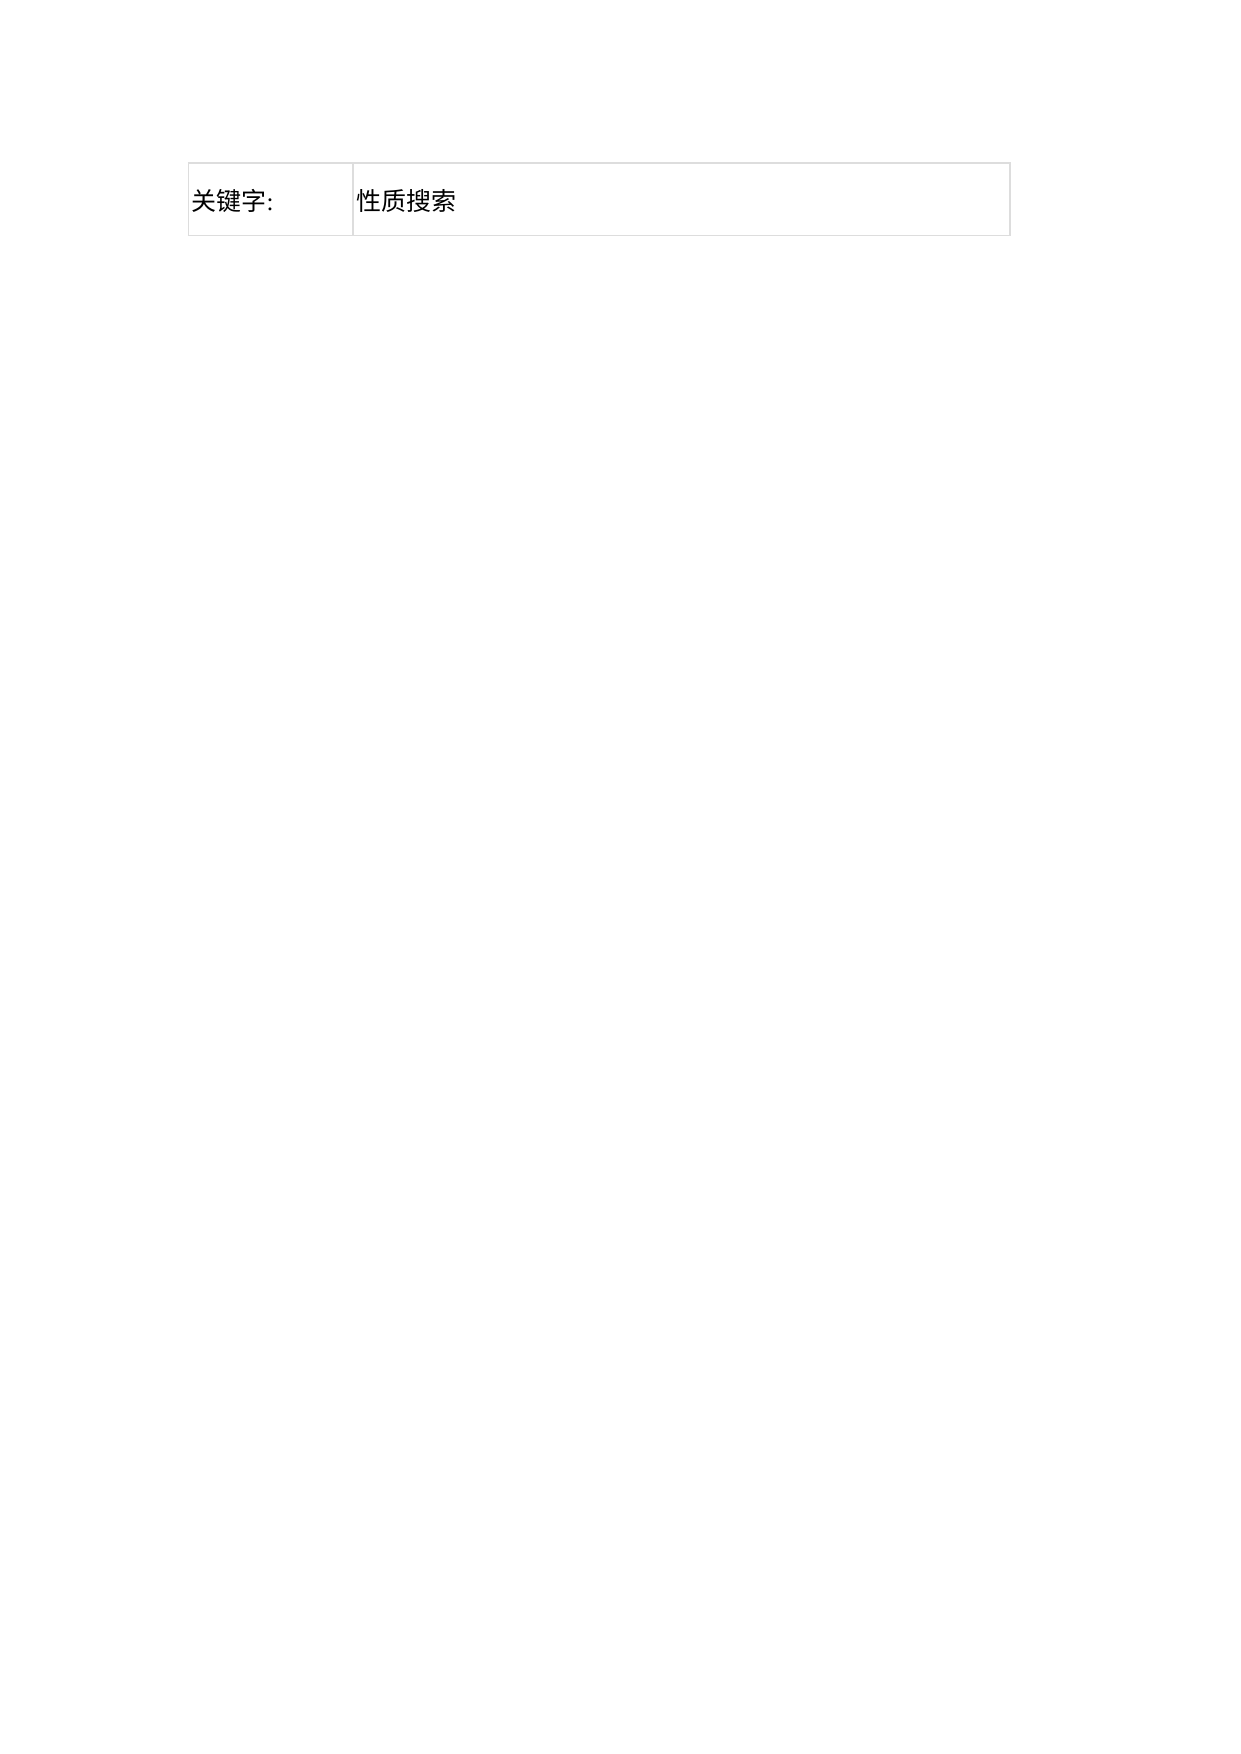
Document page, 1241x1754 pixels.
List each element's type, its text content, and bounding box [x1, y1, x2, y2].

table_cell 性质搜索 [354, 164, 1009, 235]
table_cell 关键字: [189, 164, 352, 235]
